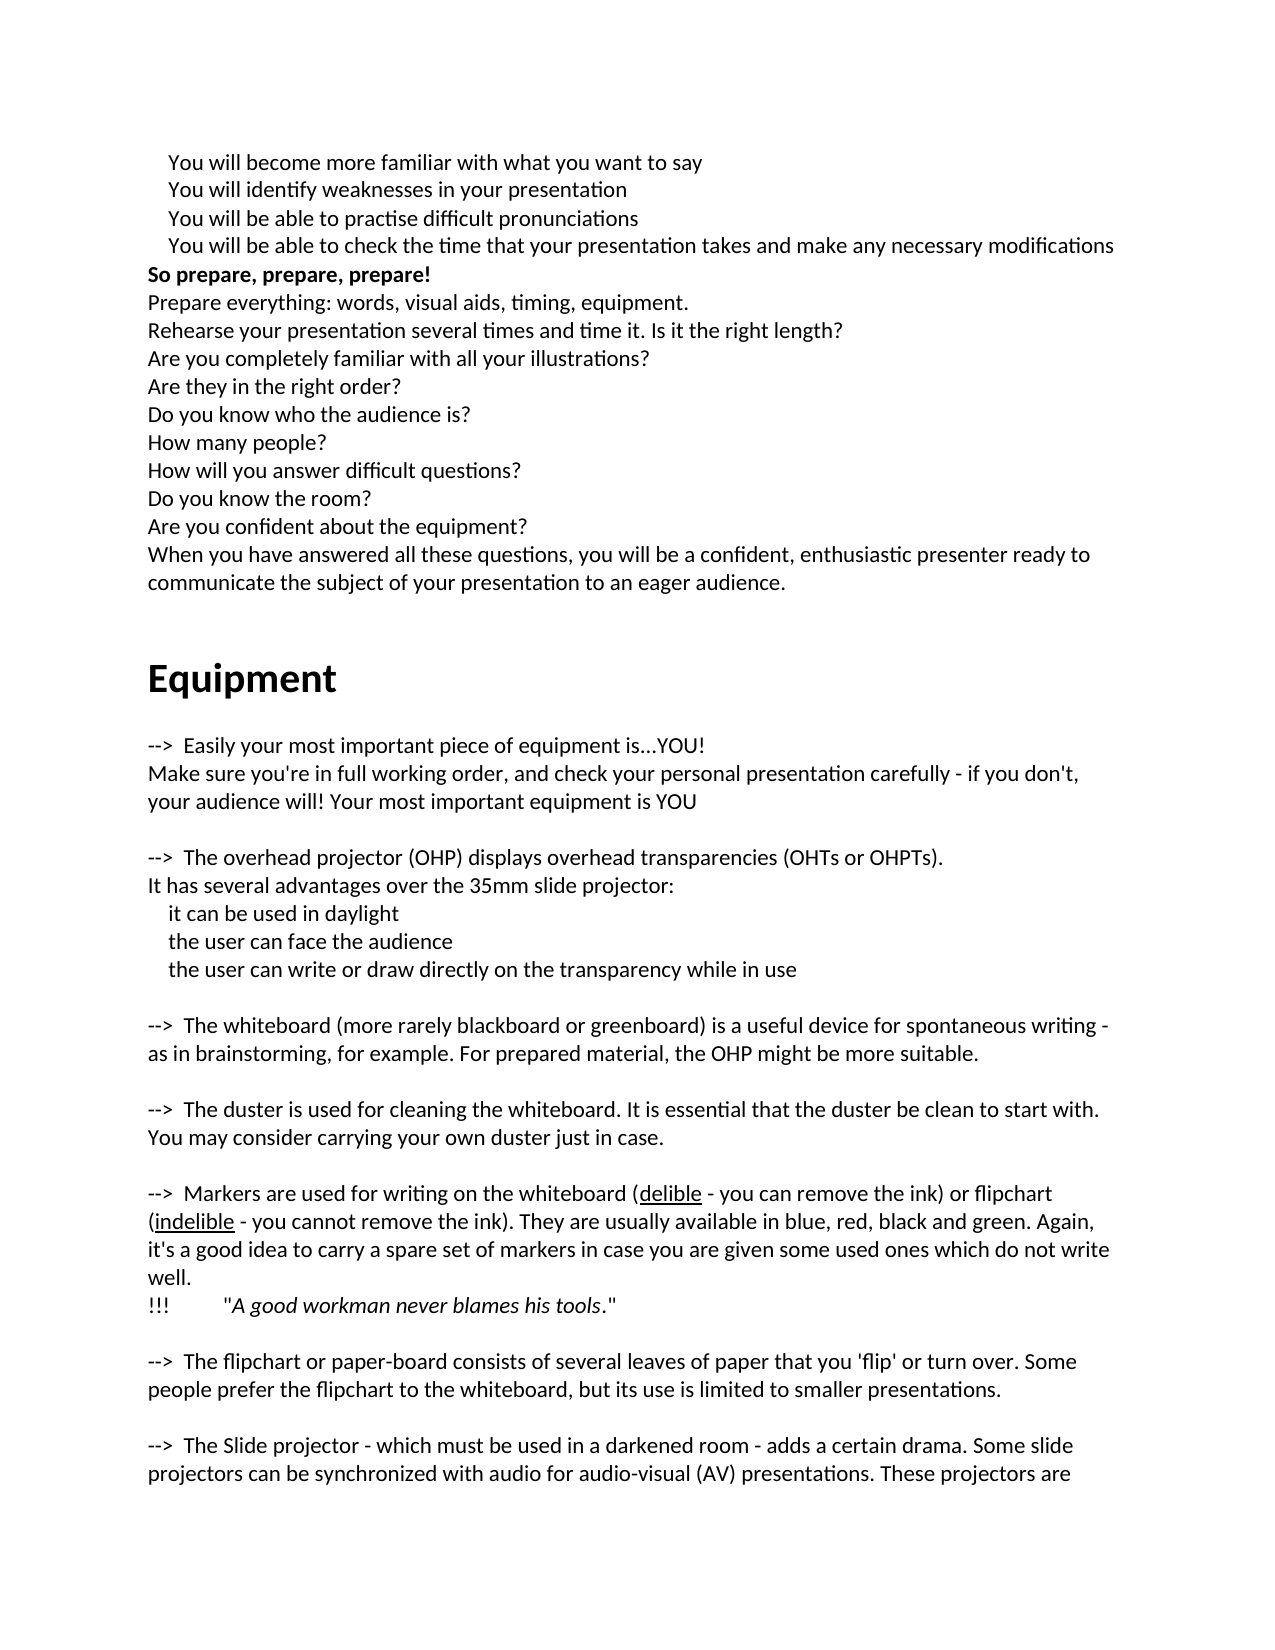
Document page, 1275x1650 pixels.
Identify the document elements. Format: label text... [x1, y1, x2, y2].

text It has several advantages over the 35mm slide projector: [148, 871, 1127, 899]
text !!! "A good workman never blames his tools." [148, 1291, 1127, 1319]
text How many people? [148, 428, 1127, 456]
text How will you answer difficult questions? [148, 456, 1127, 484]
text Do you know the room? [148, 484, 1127, 512]
text Are you confident about the equipment? [148, 512, 1127, 540]
text You will be able to check the time that your presentation takes and make any necessary modifications [148, 232, 1127, 260]
text You will become more familiar with what you want to say [148, 148, 1127, 176]
text the user can write or draw directly on the transparency while in use [148, 955, 1127, 983]
text You will be able to practise difficult pronunciations [148, 204, 1127, 232]
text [148, 1431, 1127, 1487]
text When you have answered all these questions, you will be a confident, enthusiastic presenter ready to communicate the subject of your presentation to an eager audience. [148, 540, 1127, 596]
text Are you completely familiar with all your illustrations? [148, 344, 1127, 372]
text the user can face the audience [148, 927, 1127, 955]
text --> The duster is used for cleaning the whiteboard. It is essential that the duster be clean to start with. You may consider carrying your own duster just in case. [148, 1095, 1127, 1151]
text --> Markers are used for writing on the whiteboard (delible - you can remove the ink) or flipchart (indelible - you cannot remove the ink). They are usually available in blue, red, black and green. Again, it's a good idea to carry a spare set of markers in case you are given some used ones which do not write well. [148, 1179, 1127, 1291]
text You will identify weaknesses in your presentation [148, 176, 1127, 204]
text --> The whiteboard (more rarely blackboard or greenboard) is a useful device for spontaneous writing - as in brainstorming, for example. For prepared material, the OHP might be more suitable. [148, 1011, 1127, 1067]
text --> The flipchart or paper-board consists of several leaves of paper that you 'flip' or turn over. Some people prefer the flipchart to the whiteboard, but its use is limited to smaller presentations. [148, 1347, 1127, 1403]
text Rehearse your presentation several times and time it. Is it the right length? [148, 316, 1127, 344]
text --> Easily your most important piece of equipment is...YOU! [148, 731, 1127, 759]
text So prepare, prepare, prepare! [148, 260, 1127, 288]
text Prepare everything: words, visual aids, timing, equipment. [148, 288, 1127, 316]
text Do you know who the audience is? [148, 400, 1127, 428]
text Make sure you're in full working order, and check your personal presentation carefully - if you don't, your audience will! Your most important equipment is YOU [148, 759, 1127, 815]
text Are they in the right order? [148, 372, 1127, 400]
text --> The overhead projector (OHP) displays overhead transparencies (OHTs or OHPTs). [148, 843, 1127, 871]
text Equipment [148, 652, 1127, 703]
text it can be used in daylight [148, 899, 1127, 927]
